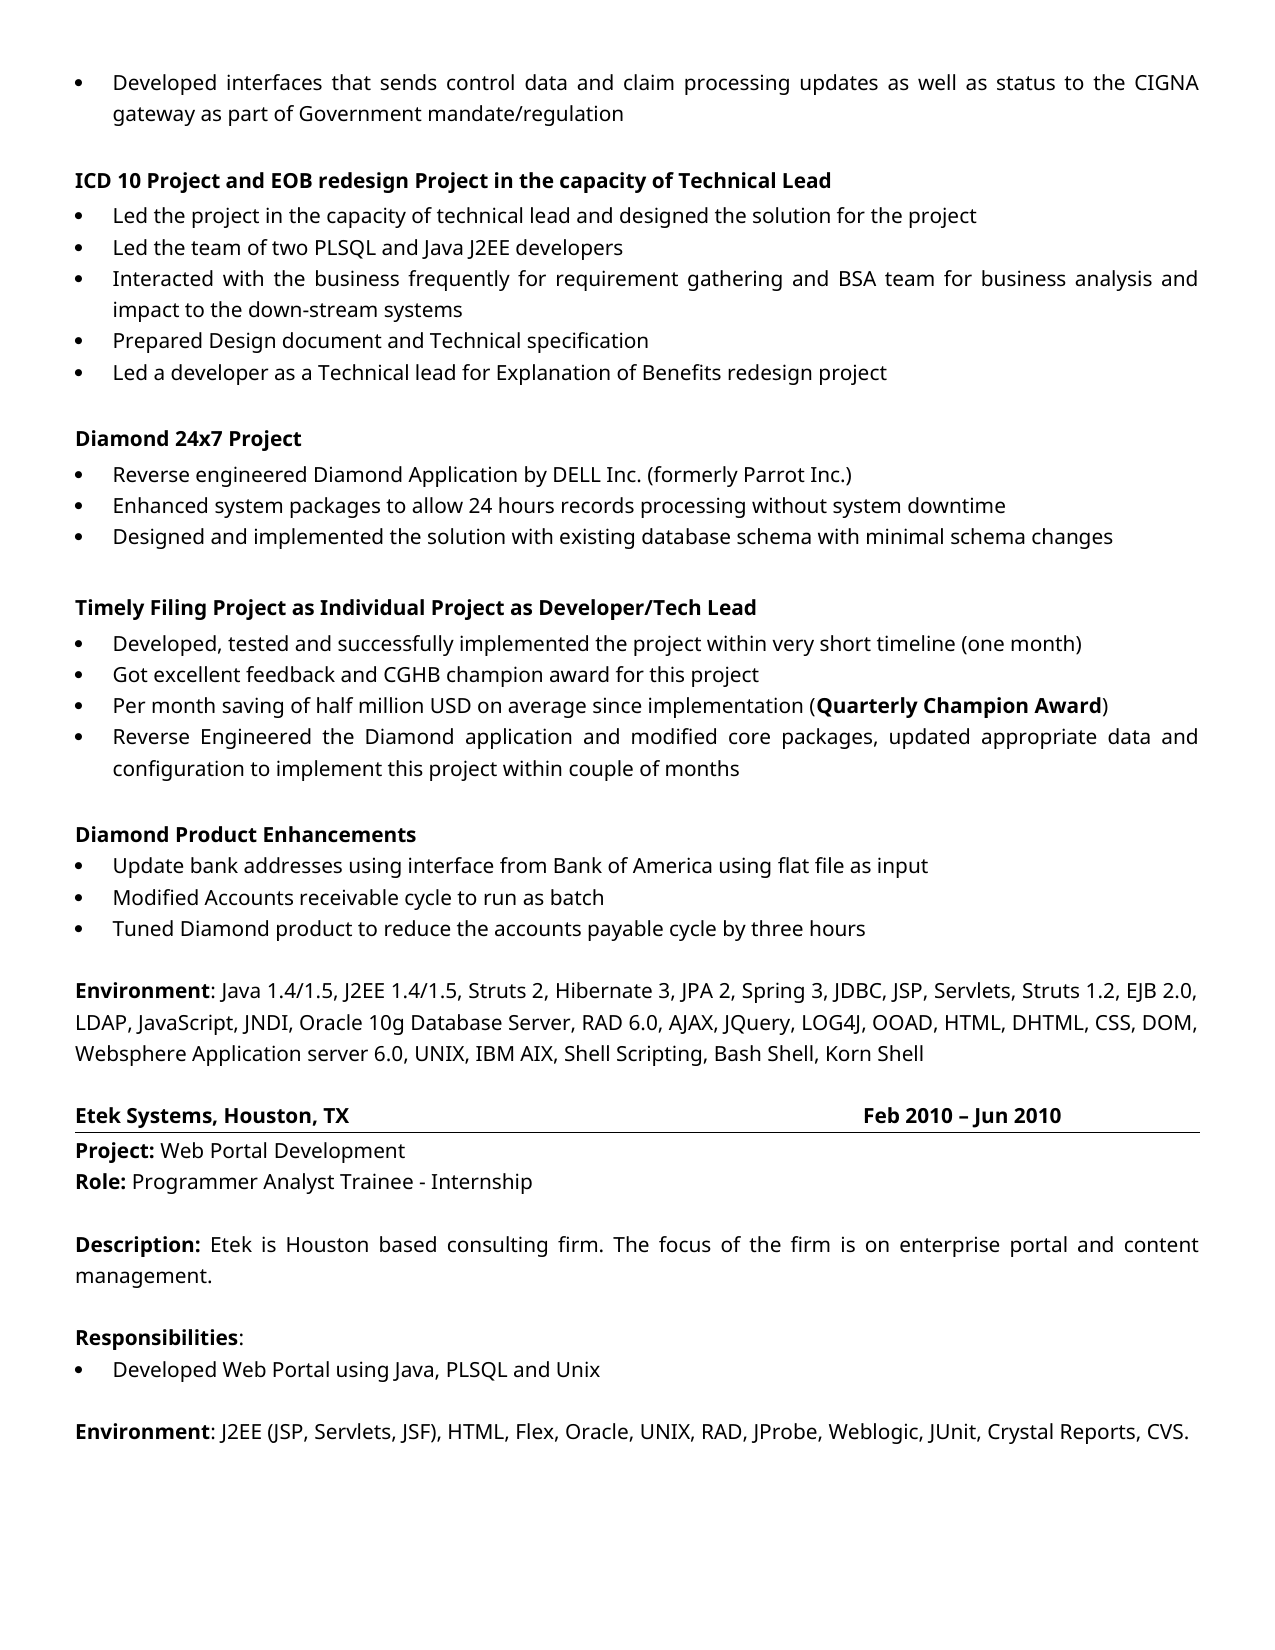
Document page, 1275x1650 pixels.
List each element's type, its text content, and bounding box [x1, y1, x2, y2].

text Description: Etek is Houston based consulting firm. The focus of the firm is on enterprise portal and content management. [75, 1227, 1200, 1289]
text Diamond Product Enhancements [75, 818, 1200, 849]
list Got excellent feedback and CGHB champion award for this project [75, 657, 1200, 688]
list Designed and implemented the solution with existing database schema with minimal schema changes [75, 520, 1200, 551]
list Developed interfaces that sends control data and claim processing updates as well as status to the CIGNA gateway as part of Government mandate/regulation [75, 66, 1200, 128]
list Modified Accounts receivable cycle to run as batch [75, 880, 1200, 911]
list Developed Web Portal using Java, PLSQL and Unix [75, 1352, 1200, 1383]
list Tuned Diamond product to reduce the accounts payable cycle by three hours [75, 911, 1200, 943]
list Led the team of two PLSQL and Java J2EE developers [75, 230, 1200, 261]
list Prepared Design document and Technical specification [75, 324, 1200, 355]
list Led the project in the capacity of technical lead and designed the solution for the project [75, 199, 1200, 230]
text Environment: Java 1.4/1.5, J2EE 1.4/1.5, Struts 2, Hibernate 3, JPA 2, Spring 3, JDBC, JSP, Servlets, Struts 1.2, EJB 2.0, LDAP, JavaScript, JNDI, Oracle 10g Database Server, RAD 6.0, AJAX, JQuery, LOG4J, OOAD, HTML, DHTML, CSS, DOM, Websphere Application server 6.0, UNIX, IBM AIX, Shell Scripting, Bash Shell, Korn Shell [75, 974, 1200, 1068]
list Per month saving of half million USD on average since implementation (Quarterly Champion Award) [75, 688, 1200, 720]
text Responsibilities: [75, 1321, 1200, 1352]
text ICD 10 Project and EOB redesign Project in the capacity of Technical Lead [75, 163, 1200, 195]
list Update bank addresses using interface from Bank of America using flat file as input [75, 849, 1200, 880]
text Diamond 24x7 Project [75, 422, 1200, 453]
list Developed, tested and successfully implemented the project within very short timeline (one month) [75, 626, 1200, 657]
list Enhanced system packages to allow 24 hours records processing without system downtime [75, 488, 1200, 520]
list Interacted with the business frequently for requirement gathering and BSA team for business analysis and impact to the down-stream systems [75, 261, 1200, 324]
list Reverse Engineered the Diamond application and modified core packages, updated appropriate data and configuration to implement this project within couple of months [75, 720, 1200, 782]
list Reverse engineered Diamond Application by DELL Inc. (formerly Parrot Inc.) [75, 457, 1200, 488]
text Environment: J2EE (JSP, Servlets, JSF), HTML, Flex, Oracle, UNIX, RAD, JProbe, Weblogic, JUnit, Crystal Reports, CVS. [75, 1414, 1200, 1446]
text Etek Systems, Houston, TX Feb 2010 – Jun 2010 [75, 1099, 1200, 1132]
text Role: Programmer Analyst Trainee - Internship [75, 1164, 1200, 1196]
list Led a developer as a Technical lead for Explanation of Benefits redesign project [75, 355, 1200, 386]
text Project: Web Portal Development [75, 1133, 1200, 1164]
text Timely Filing Project as Individual Project as Developer/Tech Lead [75, 591, 1200, 622]
